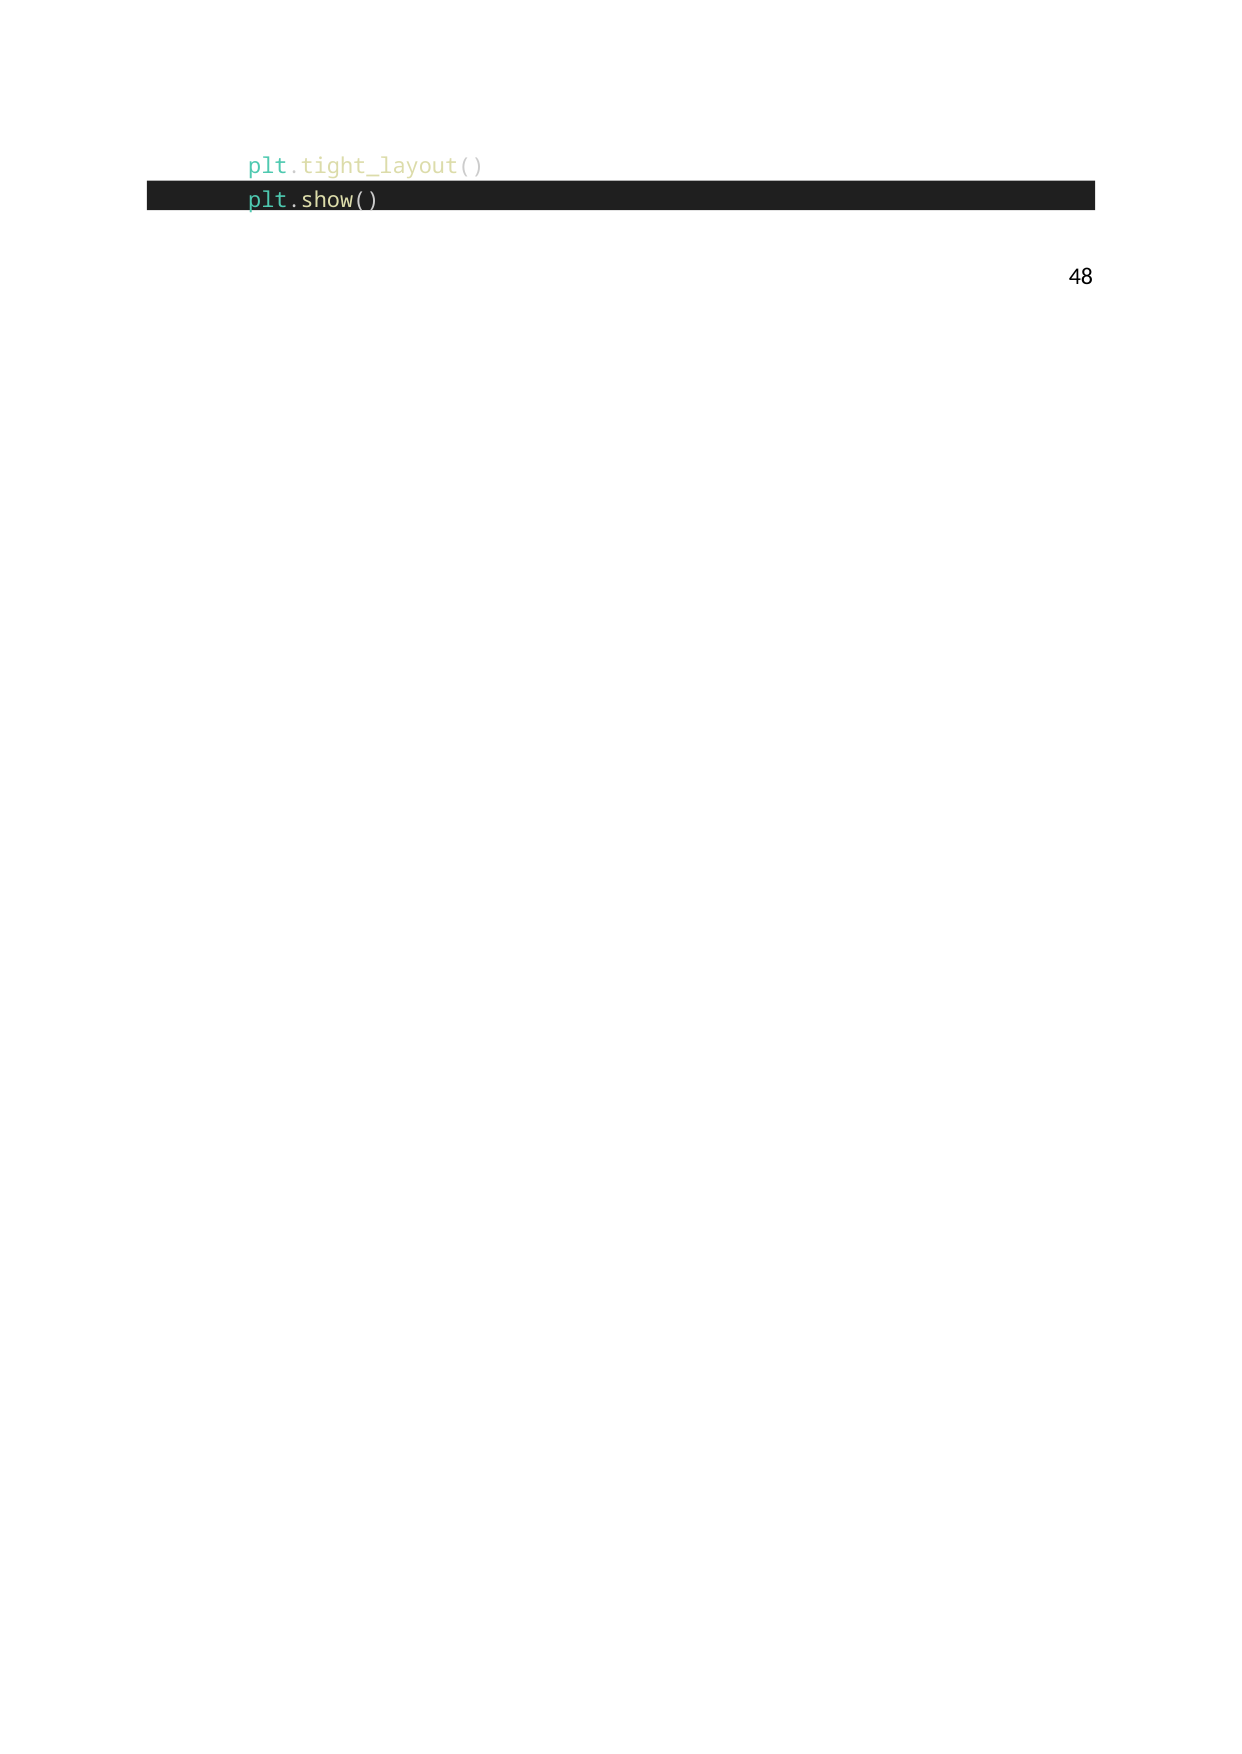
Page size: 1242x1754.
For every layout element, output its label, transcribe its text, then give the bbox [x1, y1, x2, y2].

text plt.show() [248, 184, 1093, 214]
text plt.tight_layout() [248, 150, 1093, 180]
text 48 [150, 261, 1093, 291]
